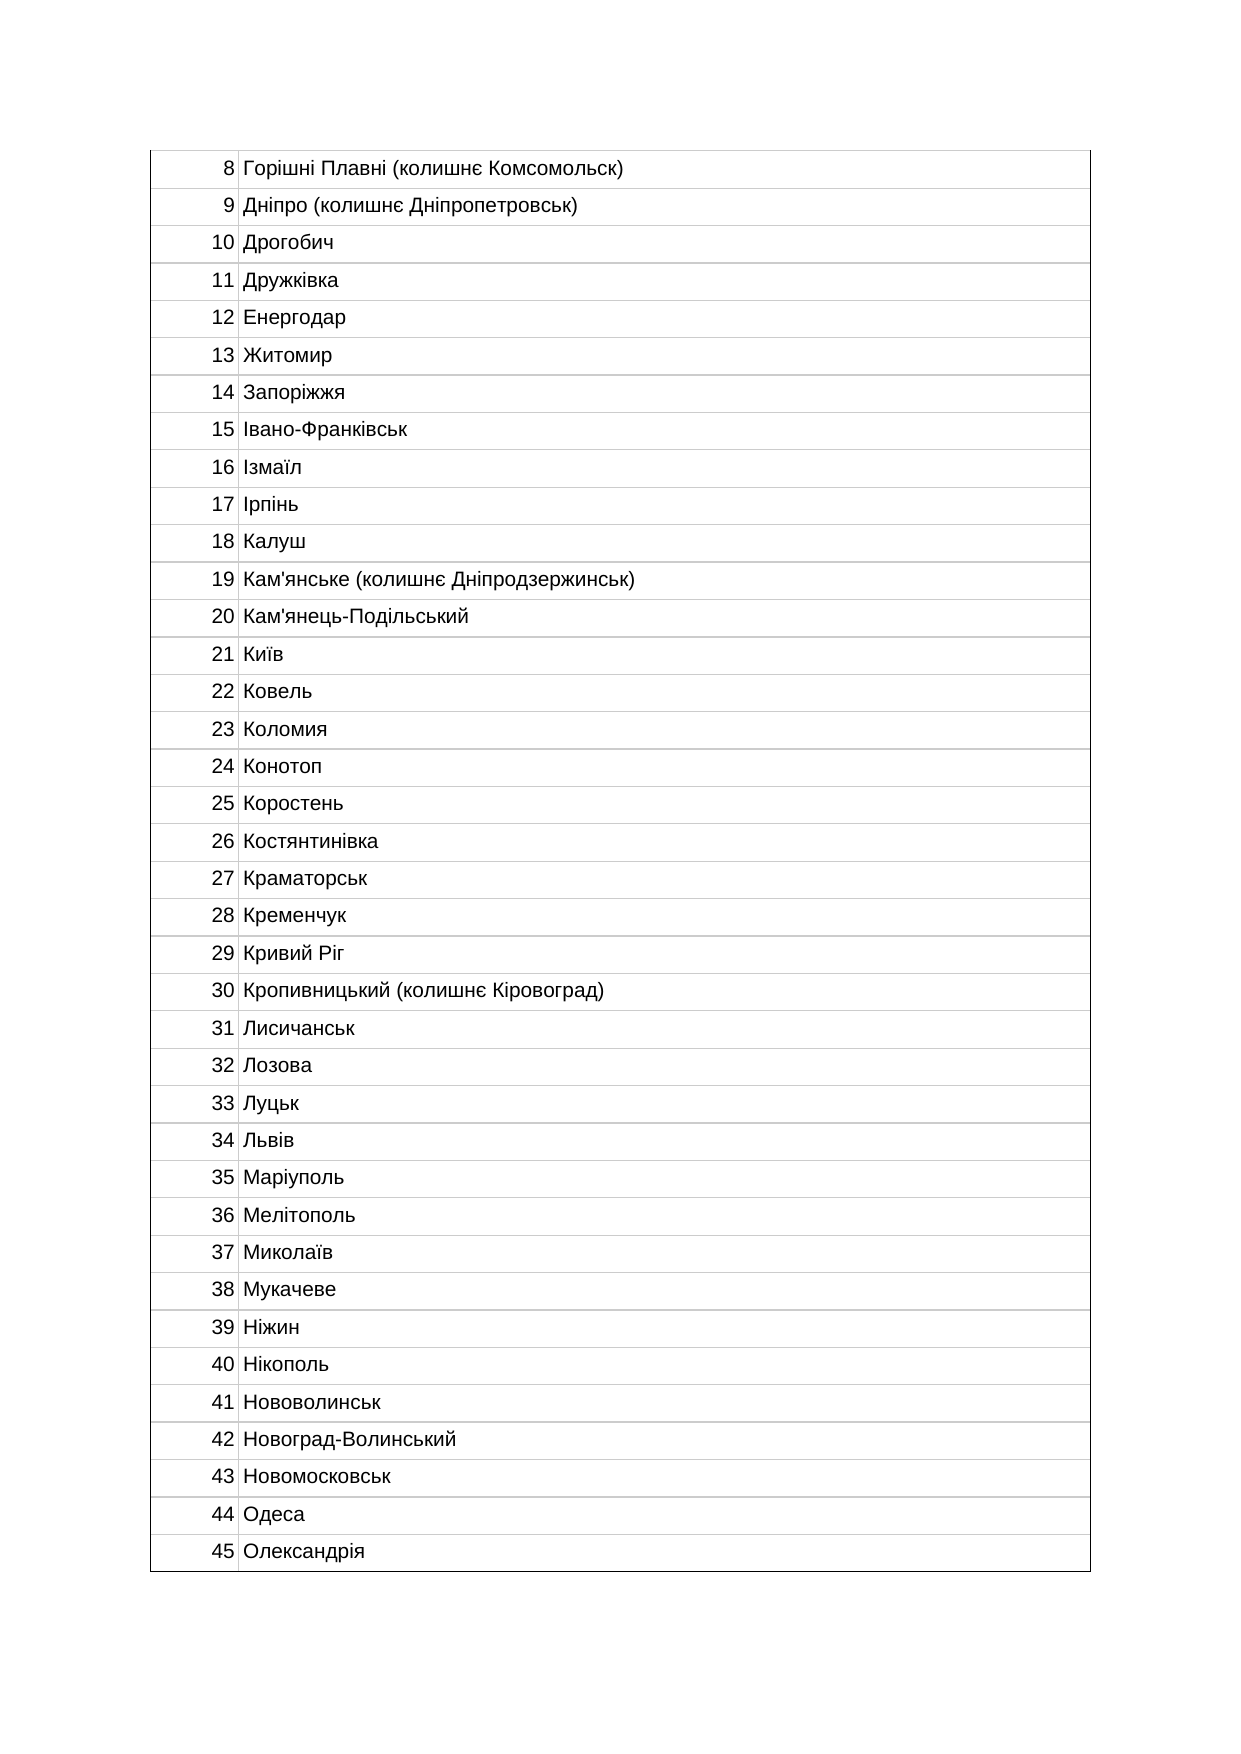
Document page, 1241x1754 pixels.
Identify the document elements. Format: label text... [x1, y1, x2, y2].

table_cell Дружківка [239, 264, 1090, 299]
table_cell 9 [151, 189, 238, 225]
table_cell 10 [151, 226, 238, 262]
table_cell Одеса [239, 1498, 1090, 1534]
table_cell Луцьк [239, 1086, 1090, 1122]
table_cell 25 [151, 787, 238, 823]
table_cell 14 [151, 376, 238, 412]
table_cell 27 [151, 862, 238, 898]
table_cell 35 [151, 1161, 238, 1197]
table_cell 8 [151, 151, 238, 187]
table_cell Кропивницький (колишнє Кіровоград) [239, 974, 1090, 1010]
table_cell Лозова [239, 1049, 1090, 1085]
table_cell Мукачеве [239, 1273, 1090, 1309]
table_cell 36 [151, 1198, 238, 1234]
table_cell Миколаїв [239, 1236, 1090, 1272]
table_cell 40 [151, 1348, 238, 1384]
table_cell Львів [239, 1124, 1090, 1160]
table_cell Новоград-Волинський [239, 1423, 1090, 1459]
table_cell Енергодар [239, 301, 1090, 337]
table_cell 11 [151, 264, 238, 299]
table_cell Дніпро (колишнє Дніпропетровськ) [239, 189, 1090, 225]
table_cell 13 [151, 338, 238, 374]
table_cell Новомосковськ [239, 1460, 1090, 1496]
table_cell Калуш [239, 525, 1090, 561]
table_cell 38 [151, 1273, 238, 1309]
table_cell 18 [151, 525, 238, 561]
table_cell Коломия [239, 712, 1090, 748]
table_cell Олександрія [239, 1535, 1090, 1571]
table_cell 42 [151, 1423, 238, 1459]
table_cell Лисичанськ [239, 1011, 1090, 1047]
table_cell 23 [151, 712, 238, 748]
table_cell 21 [151, 638, 238, 673]
table_cell Нововолинськ [239, 1385, 1090, 1421]
table_cell 26 [151, 824, 238, 861]
table_cell Запоріжжя [239, 376, 1090, 412]
table_cell Ніжин [239, 1311, 1090, 1347]
table_cell 33 [151, 1086, 238, 1122]
table_cell 24 [151, 750, 238, 786]
table_cell 22 [151, 675, 238, 711]
table_cell Ірпінь [239, 488, 1090, 524]
table_cell Костянтинівка [239, 824, 1090, 861]
table_cell 31 [151, 1011, 238, 1047]
table_cell Ковель [239, 675, 1090, 711]
table_cell Маріуполь [239, 1161, 1090, 1197]
table_cell 41 [151, 1385, 238, 1421]
table_cell 34 [151, 1124, 238, 1160]
table_cell 37 [151, 1236, 238, 1272]
table_cell 32 [151, 1049, 238, 1085]
table_cell 45 [151, 1535, 238, 1571]
table_cell 19 [151, 563, 238, 599]
table_cell Конотоп [239, 750, 1090, 786]
table_cell Мелітополь [239, 1198, 1090, 1234]
table_cell 28 [151, 899, 238, 935]
table_cell Краматорськ [239, 862, 1090, 898]
table_cell 39 [151, 1311, 238, 1347]
table_cell Київ [239, 638, 1090, 673]
table_cell Івано-Франківськ [239, 413, 1090, 449]
table_cell 12 [151, 301, 238, 337]
table_cell Кам'янець-Подільський [239, 600, 1090, 636]
table_cell 44 [151, 1498, 238, 1534]
table_cell 17 [151, 488, 238, 524]
table_cell Кривий Ріг [239, 937, 1090, 973]
table_cell Нікополь [239, 1348, 1090, 1384]
table_cell Житомир [239, 338, 1090, 374]
table_cell Ізмаїл [239, 450, 1090, 487]
table_cell Коростень [239, 787, 1090, 823]
table_cell 30 [151, 974, 238, 1010]
table_cell Кременчук [239, 899, 1090, 935]
table_cell Горішні Плавні (колишнє Комсомольск) [239, 151, 1090, 187]
table_cell 43 [151, 1460, 238, 1496]
table_cell Дрогобич [239, 226, 1090, 262]
table_cell 15 [151, 413, 238, 449]
table_cell 29 [151, 937, 238, 973]
table_cell 16 [151, 450, 238, 487]
table_cell 20 [151, 600, 238, 636]
table_cell Кам'янське (колишнє Дніпродзержинськ) [239, 563, 1090, 599]
